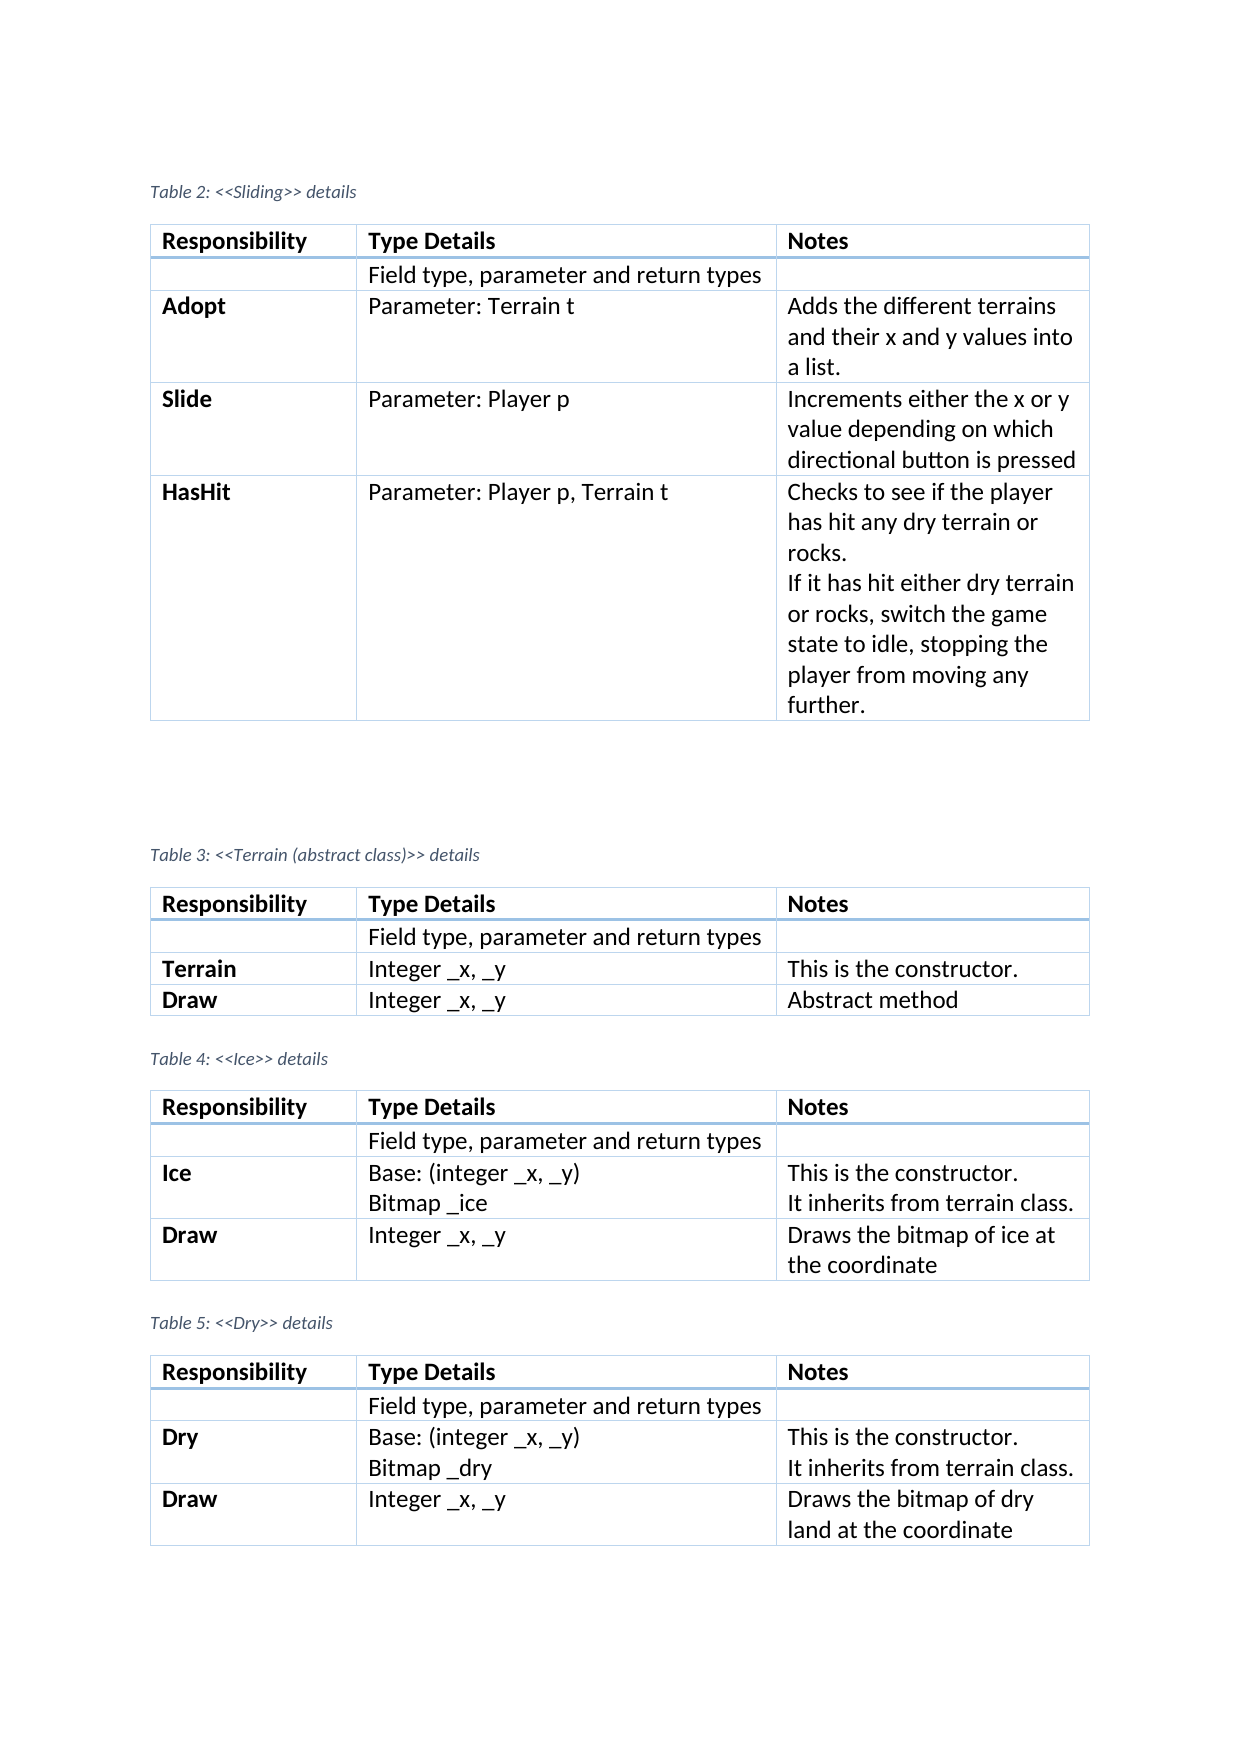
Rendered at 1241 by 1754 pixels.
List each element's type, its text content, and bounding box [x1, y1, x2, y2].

table_cell Parameter: Terrain t [357, 291, 776, 382]
table_cell Increments either the x or y value depending on which directional button is pressed [777, 383, 1089, 475]
table_header Type Details [357, 225, 776, 256]
table_cell Abstract method [777, 985, 1089, 1015]
table_cell [777, 921, 1089, 952]
text Table 5: <<Dry>> details [150, 1311, 1090, 1334]
table_cell Field type, parameter and return types [357, 921, 776, 952]
table_cell Draws the bitmap of dry land at the coordinate [777, 1484, 1089, 1544]
table_header Notes [777, 1091, 1089, 1122]
table_header Type Details [357, 888, 776, 918]
table_cell HasHit [151, 476, 356, 720]
table_cell [151, 1125, 356, 1156]
table_cell Adopt [151, 291, 356, 382]
table_cell Checks to see if the player has hit any dry terrain or rocks. If it has hit either dry terrain or rocks, switch the game state to idle, stopping the player from moving any further. [777, 476, 1089, 720]
table_header Responsibility [151, 225, 356, 256]
table_header Responsibility [151, 1091, 356, 1122]
table_cell Draw [151, 985, 356, 1015]
table_cell Integer _x, _y [357, 953, 776, 983]
table_cell [151, 1390, 356, 1420]
table_cell Parameter: Player p [357, 383, 776, 475]
table_cell Ice [151, 1157, 356, 1218]
table_cell Field type, parameter and return types [357, 259, 776, 289]
text Table 2: <<Sliding>> details [150, 181, 1090, 203]
table_cell Adds the different terrains and their x and y values into a list. [777, 291, 1089, 382]
table_header Responsibility [151, 1356, 356, 1387]
table_cell Base: (integer _x, _y) Bitmap _dry [357, 1421, 776, 1482]
table_cell Draw [151, 1484, 356, 1544]
table_header Notes [777, 888, 1089, 918]
table_cell Integer _x, _y [357, 1484, 776, 1544]
table_header Notes [777, 225, 1089, 256]
table_cell Terrain [151, 953, 356, 983]
table_cell [777, 259, 1089, 289]
table_cell Field type, parameter and return types [357, 1390, 776, 1420]
table_cell [151, 259, 356, 289]
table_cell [777, 1421, 1089, 1482]
table_cell [151, 921, 356, 952]
table_cell Field type, parameter and return types [357, 1125, 776, 1156]
table_header Notes [777, 1356, 1089, 1387]
table_cell Dry [151, 1421, 356, 1482]
table_cell Draws the bitmap of ice at the coordinate [777, 1219, 1089, 1280]
table_header Type Details [357, 1356, 776, 1387]
table_cell [777, 1125, 1089, 1156]
table_cell This is the constructor. It inherits from terrain class. [777, 1157, 1089, 1218]
table_header Type Details [357, 1091, 776, 1122]
table_cell This is the constructor. [777, 953, 1089, 983]
table_cell Slide [151, 383, 356, 475]
table_cell Draw [151, 1219, 356, 1280]
table_cell Base: (integer _x, _y) Bitmap _ice [357, 1157, 776, 1218]
text Table 3: <<Terrain (abstract class)>> details [150, 843, 1090, 866]
table_cell [777, 1390, 1089, 1420]
table_cell Parameter: Player p, Terrain t [357, 476, 776, 720]
table_cell Integer _x, _y [357, 1219, 776, 1280]
table_cell Integer _x, _y [357, 985, 776, 1015]
text Table 4: <<Ice>> details [150, 1047, 1090, 1069]
table_header Responsibility [151, 888, 356, 918]
